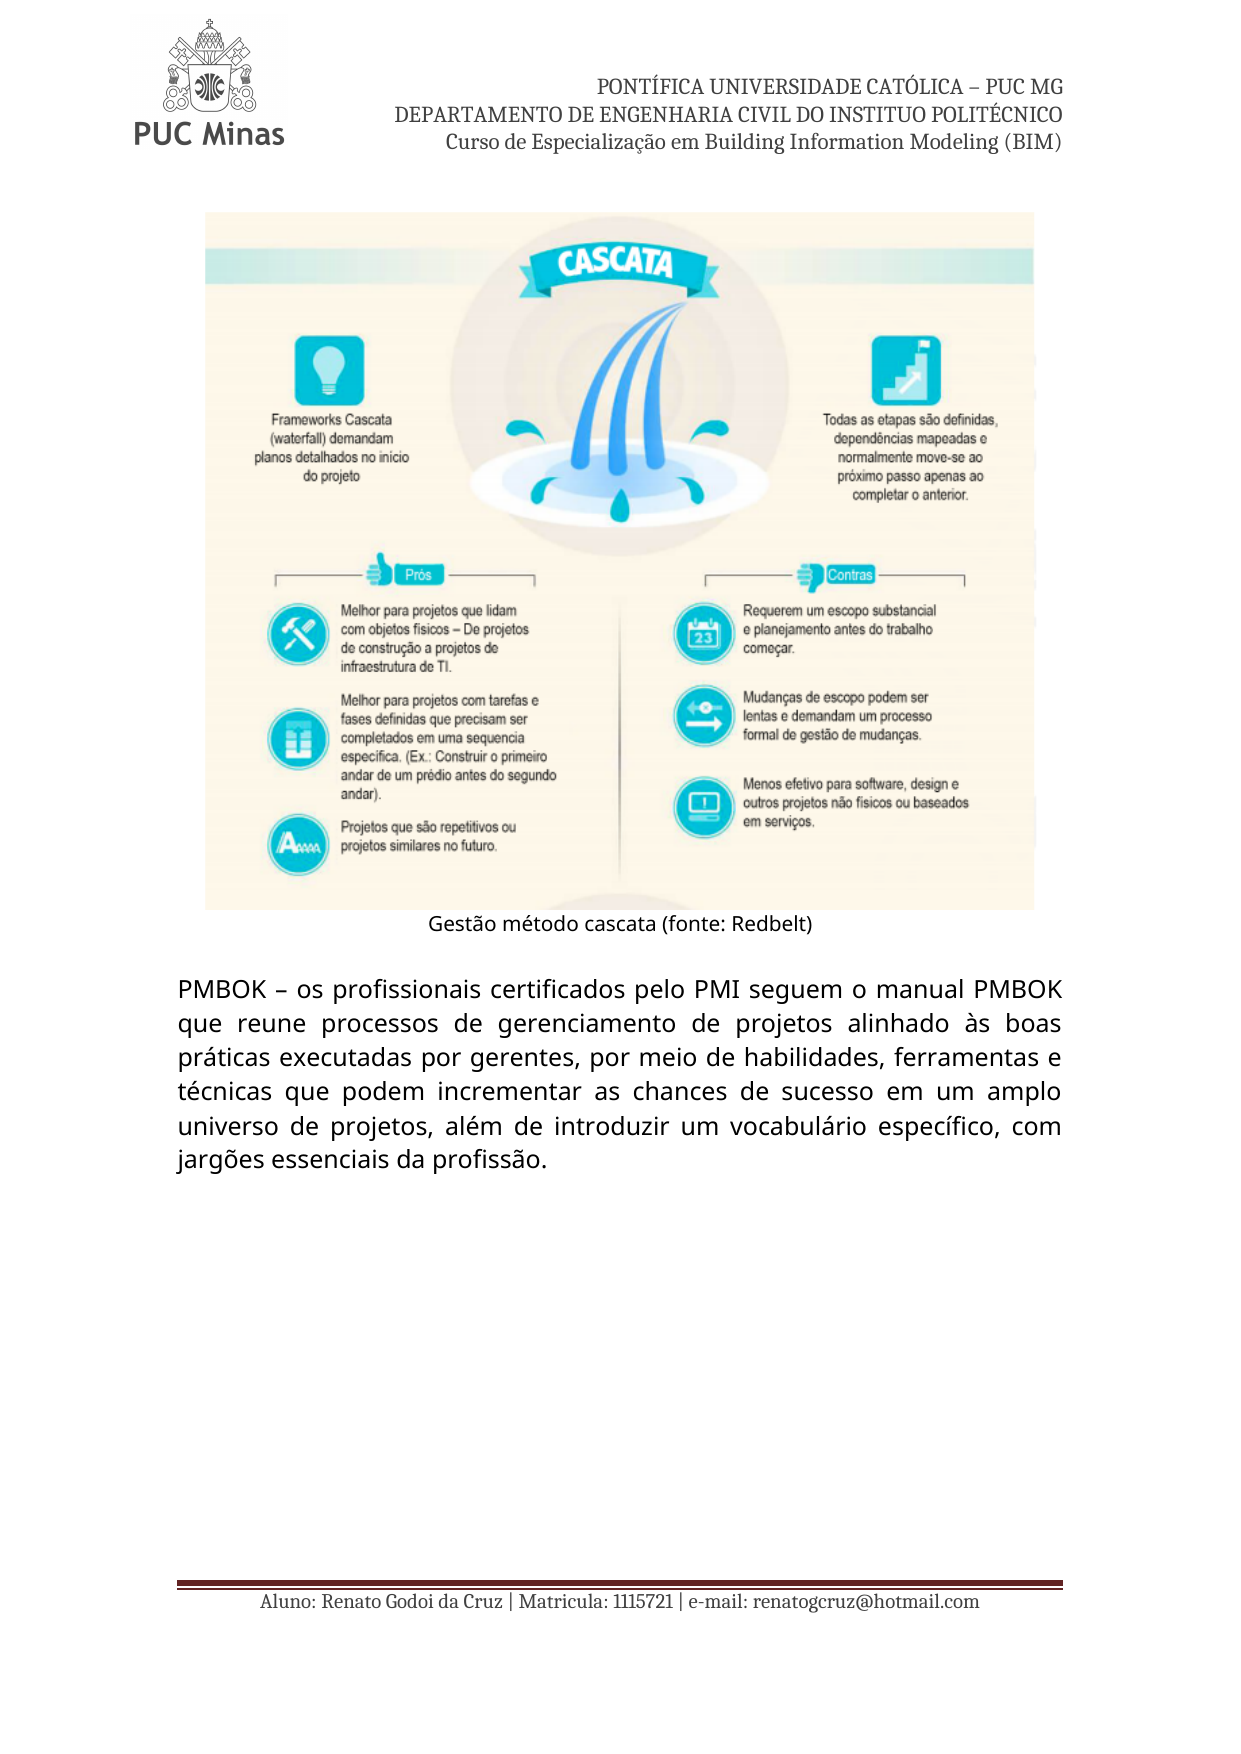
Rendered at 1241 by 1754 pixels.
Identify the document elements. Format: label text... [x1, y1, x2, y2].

text PMBOK – os profissionais certificados pelo PMI seguem o manual PMBOK que reune processos de gerenciamento de projetos alinhado às boas práticas executadas por gerentes, por meio de habilidades, ferramentas e técnicas que podem incrementar as chances de sucesso em um amplo universo de projetos, além de introduzir um vocabulário específico, com jargões essenciais da profissão. [177, 972, 1063, 1176]
text Gestão método cascata (fonte: Redbelt) [177, 909, 1063, 938]
picture [130, 14, 289, 150]
picture [204, 211, 1037, 910]
